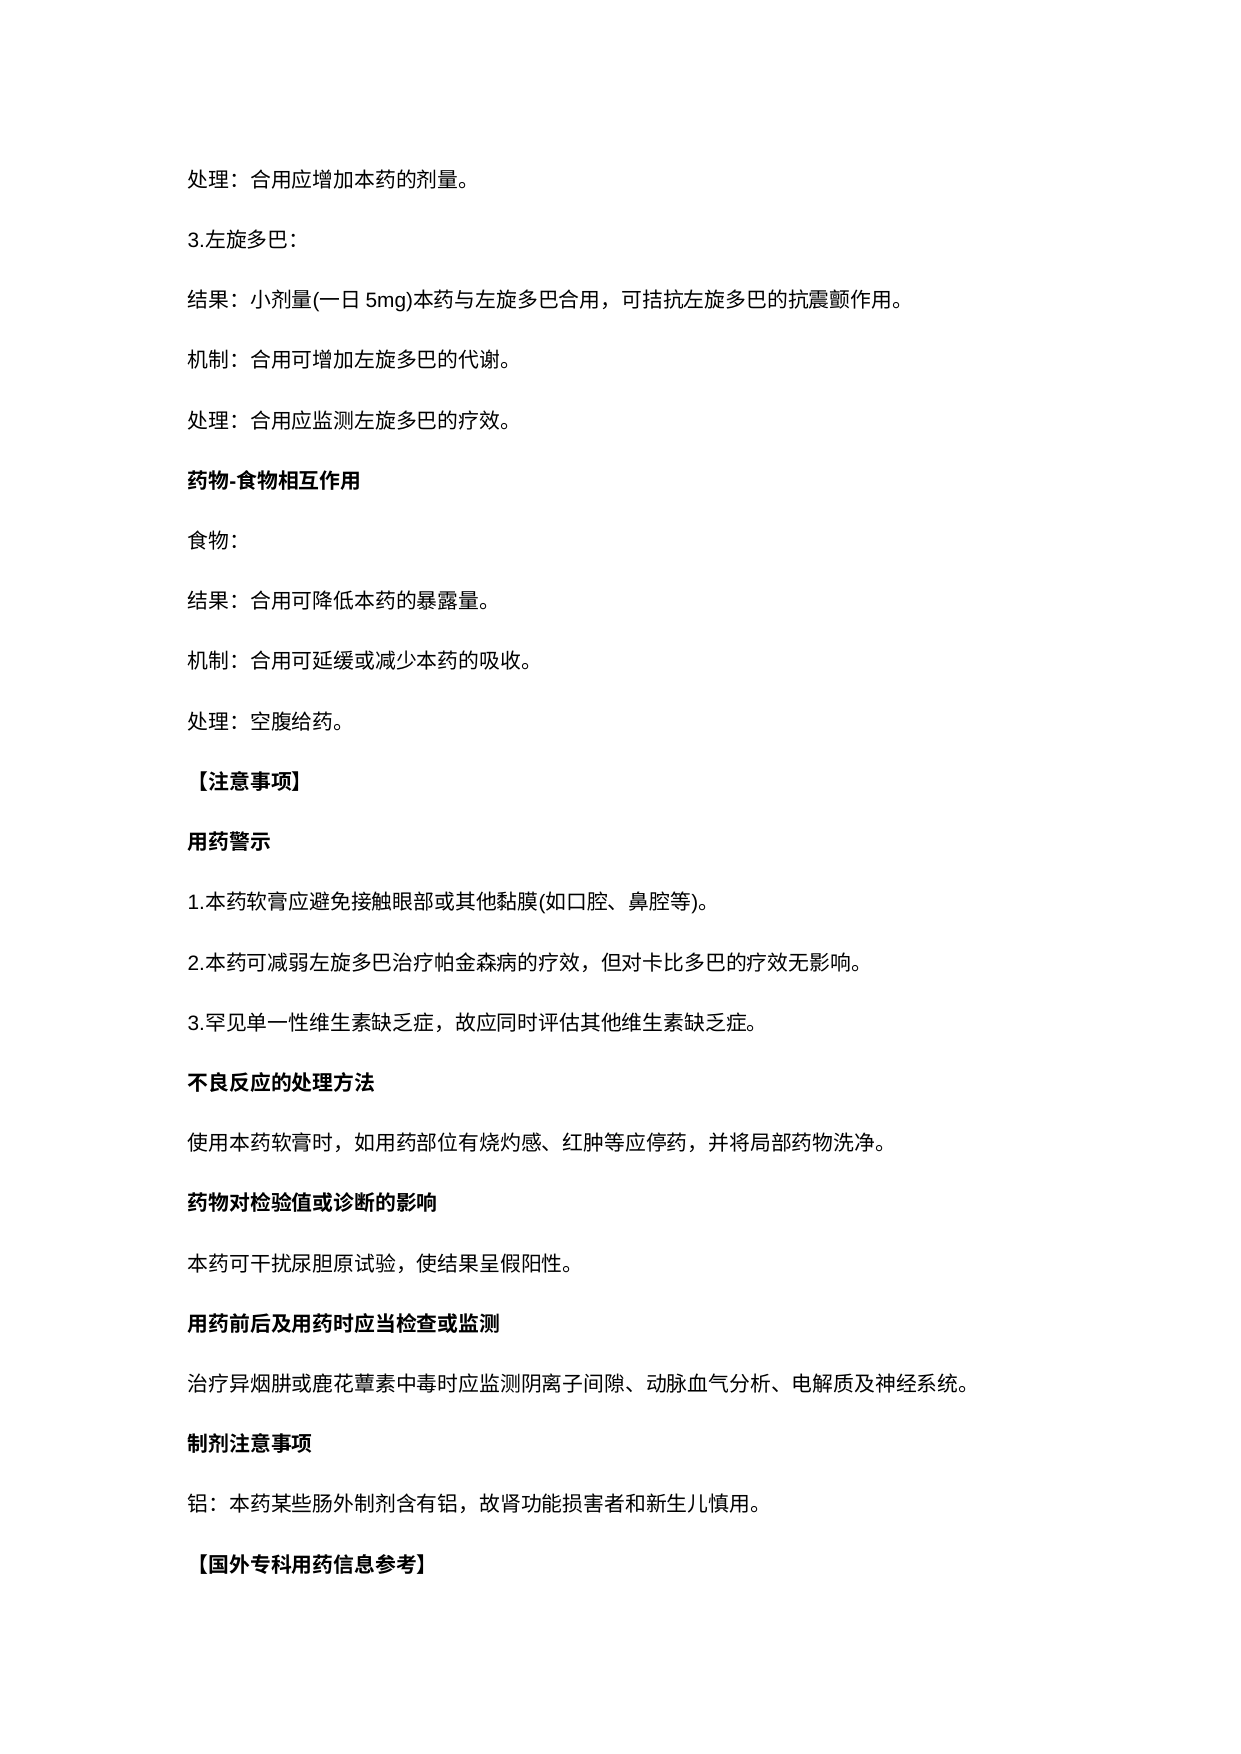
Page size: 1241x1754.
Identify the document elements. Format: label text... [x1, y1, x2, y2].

text 处理：空腹给药。 [187, 704, 1053, 736]
text 使用本药软膏时，如用药部位有烧灼感、红肿等应停药，并将局部药物洗净。 [187, 1125, 1053, 1158]
text 药物对检验值或诊断的影响 [187, 1186, 1053, 1218]
text 结果：合用可降低本药的暴露量。 [187, 583, 1053, 616]
text 机制：合用可延缓或减少本药的吸收。 [187, 644, 1053, 676]
text 处理：合用应监测左旋多巴的疗效。 [187, 403, 1053, 435]
text 机制：合用可增加左旋多巴的代谢。 [187, 343, 1053, 375]
text 2.本药可减弱左旋多巴治疗帕金森病的疗效，但对卡比多巴的疗效无影响。 [187, 945, 1053, 977]
text 【注意事项】 [187, 764, 1053, 797]
text 食物： [187, 523, 1053, 556]
text 3.罕见单一性维生素缺乏症，故应同时评估其他维生素缺乏症。 [187, 1005, 1053, 1037]
text 1.本药软膏应避免接触眼部或其他黏膜(如口腔、鼻腔等)。 [187, 884, 1053, 917]
text 药物-食物相互作用 [187, 463, 1053, 496]
text 用药警示 [187, 824, 1053, 857]
text 【国外专科用药信息参考】 [187, 1547, 1053, 1579]
text 结果：小剂量(一日5mg)本药与左旋多巴合用，可拮抗左旋多巴的抗震颤作用。 [187, 282, 1053, 315]
text 处理：合用应增加本药的剂量。 [187, 162, 1053, 194]
text 本药可干扰尿胆原试验，使结果呈假阳性。 [187, 1246, 1053, 1278]
text 3.左旋多巴： [187, 222, 1053, 255]
text 用药前后及用药时应当检查或监测 [187, 1306, 1053, 1338]
text 不良反应的处理方法 [187, 1065, 1053, 1098]
text 治疗异烟肼或鹿花蕈素中毒时应监测阴离子间隙、动脉血气分析、电解质及神经系统。 [187, 1366, 1053, 1399]
text 铝：本药某些肠外制剂含有铝，故肾功能损害者和新生儿慎用。 [187, 1487, 1053, 1519]
text 制剂注意事项 [187, 1426, 1053, 1459]
